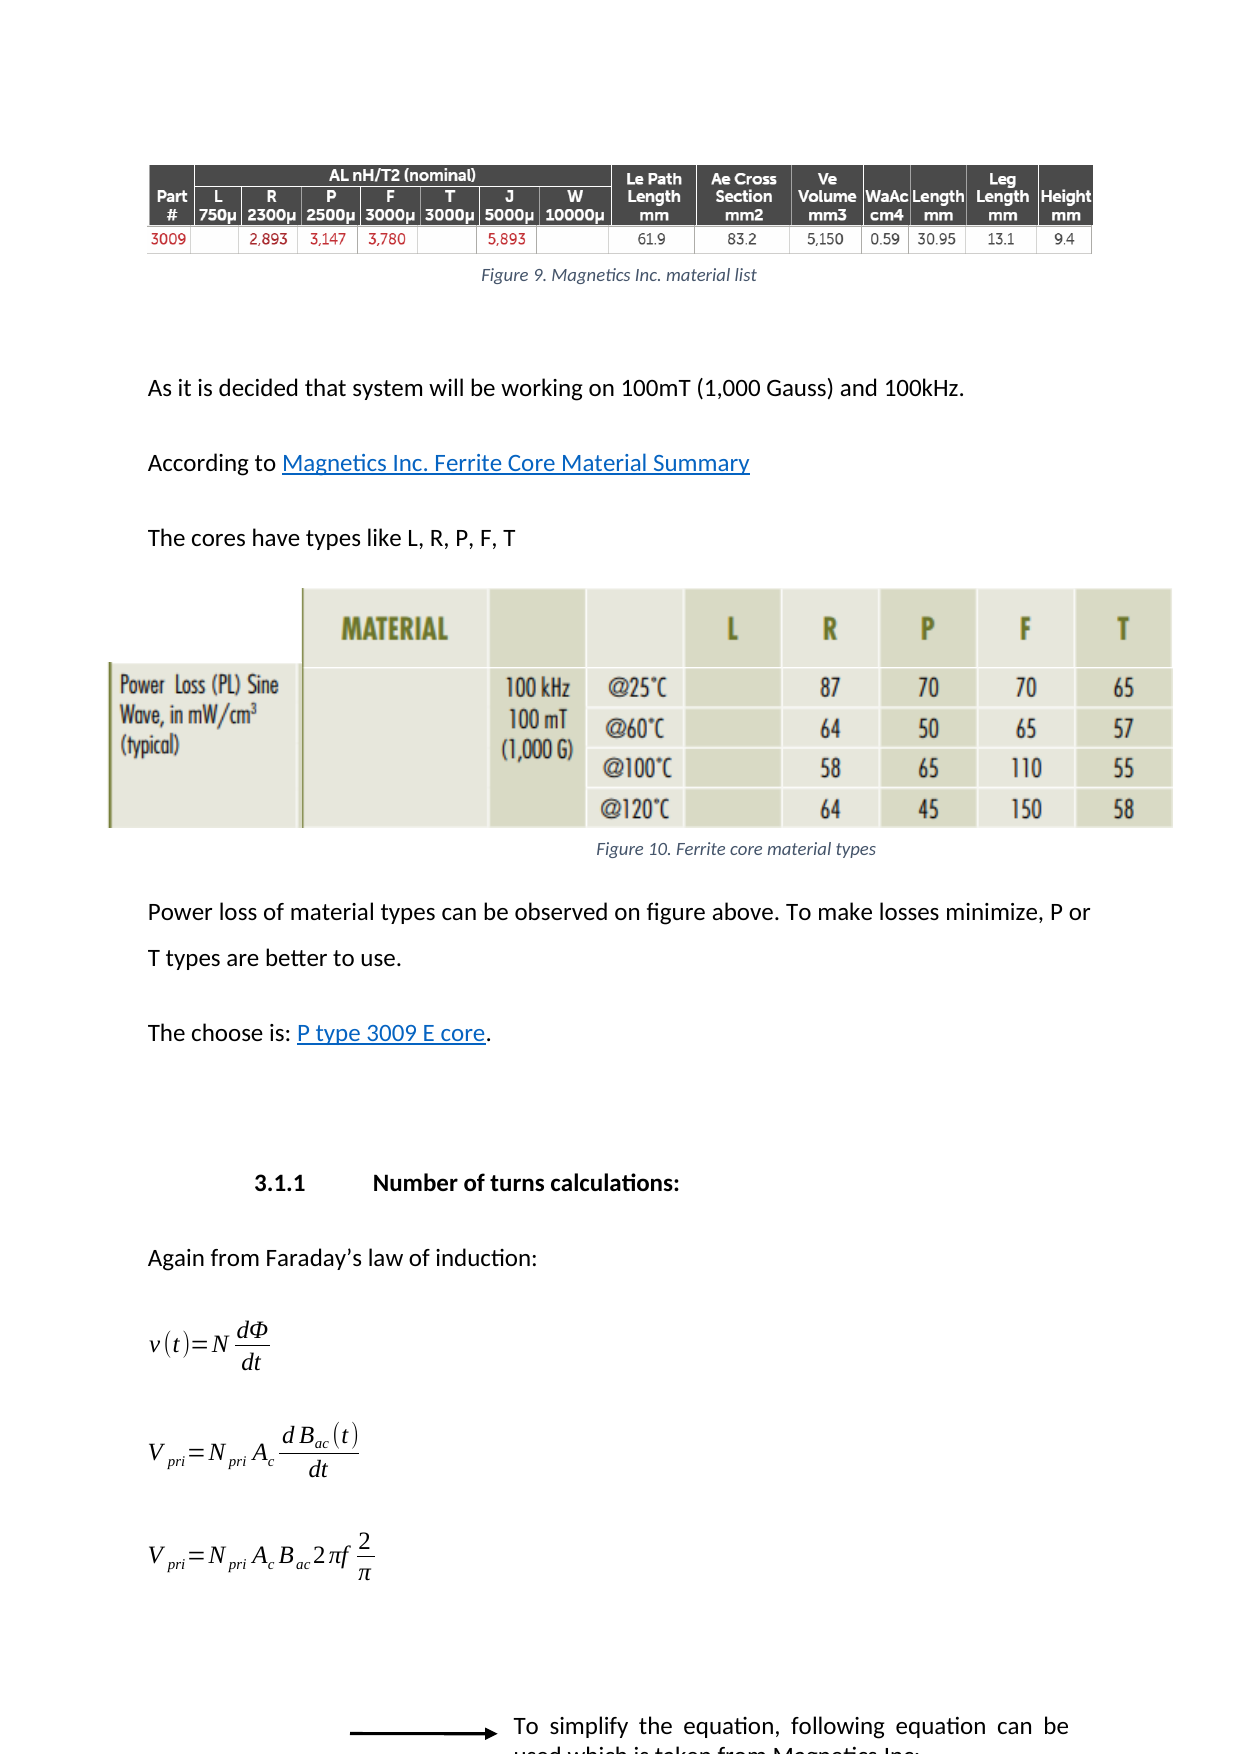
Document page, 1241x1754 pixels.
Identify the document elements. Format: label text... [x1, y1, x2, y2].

text As it is decided that system will be working on 100mT (1,000 Gauss) and 100kHz. [148, 372, 1093, 403]
subtitle Number of turns calculations: [254, 1167, 1093, 1197]
text The choose is: P type 3009 E core. [148, 1017, 1093, 1048]
text According to Magnetics Inc. Ferrite Core Material Summary [148, 447, 1093, 478]
text The cores have types like L, R, P, F, T [148, 522, 1093, 553]
picture [147, 165, 1093, 254]
text Again from Faraday’s law of induction: [148, 1242, 1093, 1272]
text Power loss of material types can be observed on figure above. To make losses minimize, P or T types are better to use. [148, 897, 1093, 973]
picture [106, 588, 1173, 828]
